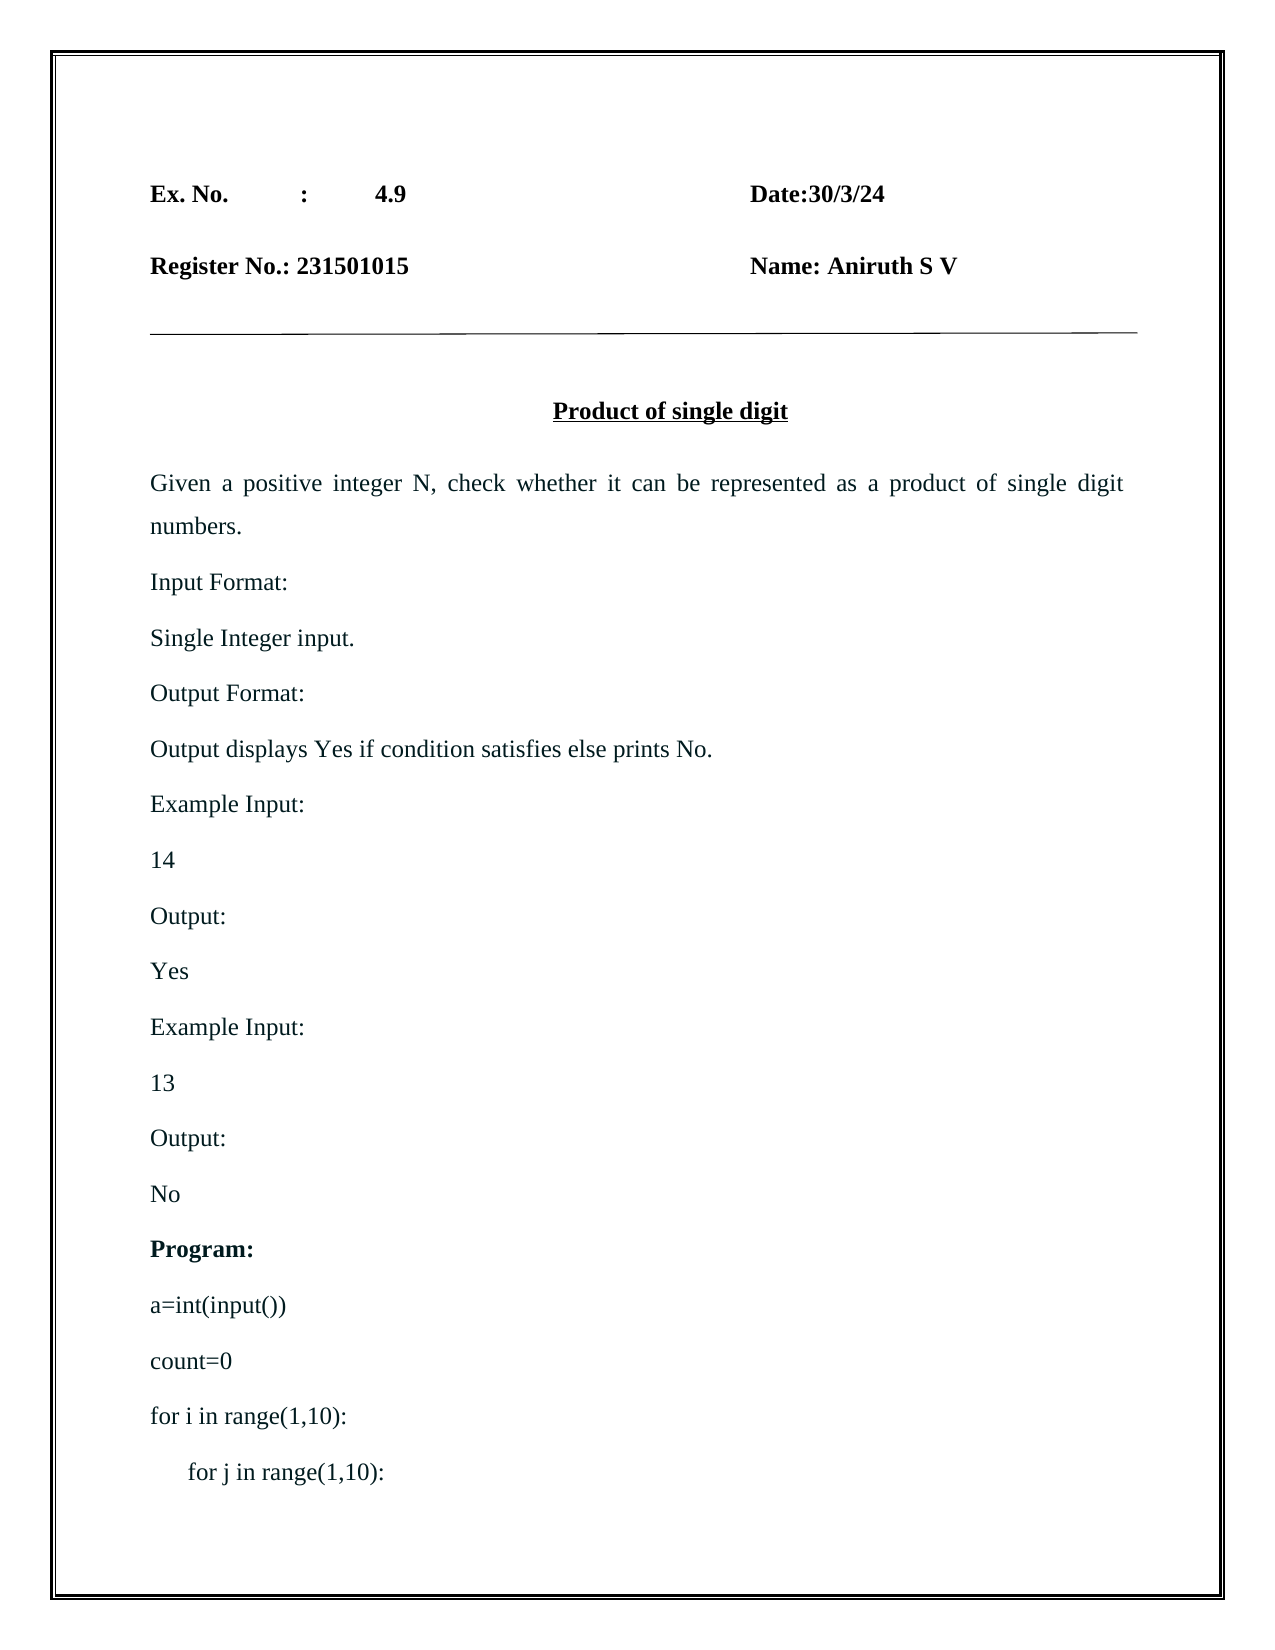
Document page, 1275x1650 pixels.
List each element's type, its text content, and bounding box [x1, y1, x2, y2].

text a=int(input()) [150, 1290, 1125, 1319]
text count=0 [150, 1346, 1125, 1374]
text Example Input: [150, 789, 1125, 818]
text Output Format: [150, 678, 1125, 707]
text Output: [150, 1123, 1125, 1152]
text Program: [150, 1234, 1125, 1263]
text Yes [150, 956, 1125, 985]
text Single Integer input. [150, 623, 1125, 651]
text for i in range(1,10): [150, 1401, 1125, 1430]
text No [150, 1179, 1125, 1208]
text Register No.: 231501015 Name: Aniruth S V [150, 251, 1125, 280]
text Given a positive integer N, check whether it can be represented as a product of single digit numbers. [150, 468, 1125, 540]
text 13 [150, 1068, 1125, 1096]
list Product of single digit [216, 396, 1125, 425]
text Output: [150, 901, 1125, 929]
text Output displays Yes if condition satisfies else prints No. [150, 734, 1125, 763]
text Input Format: [150, 567, 1125, 596]
text Ex. No. : 4.9 Date:30/3/24 [150, 179, 1125, 208]
text 14 [150, 845, 1125, 874]
text Example Input: [150, 1012, 1125, 1041]
text for j in range(1,10): [150, 1457, 1125, 1486]
